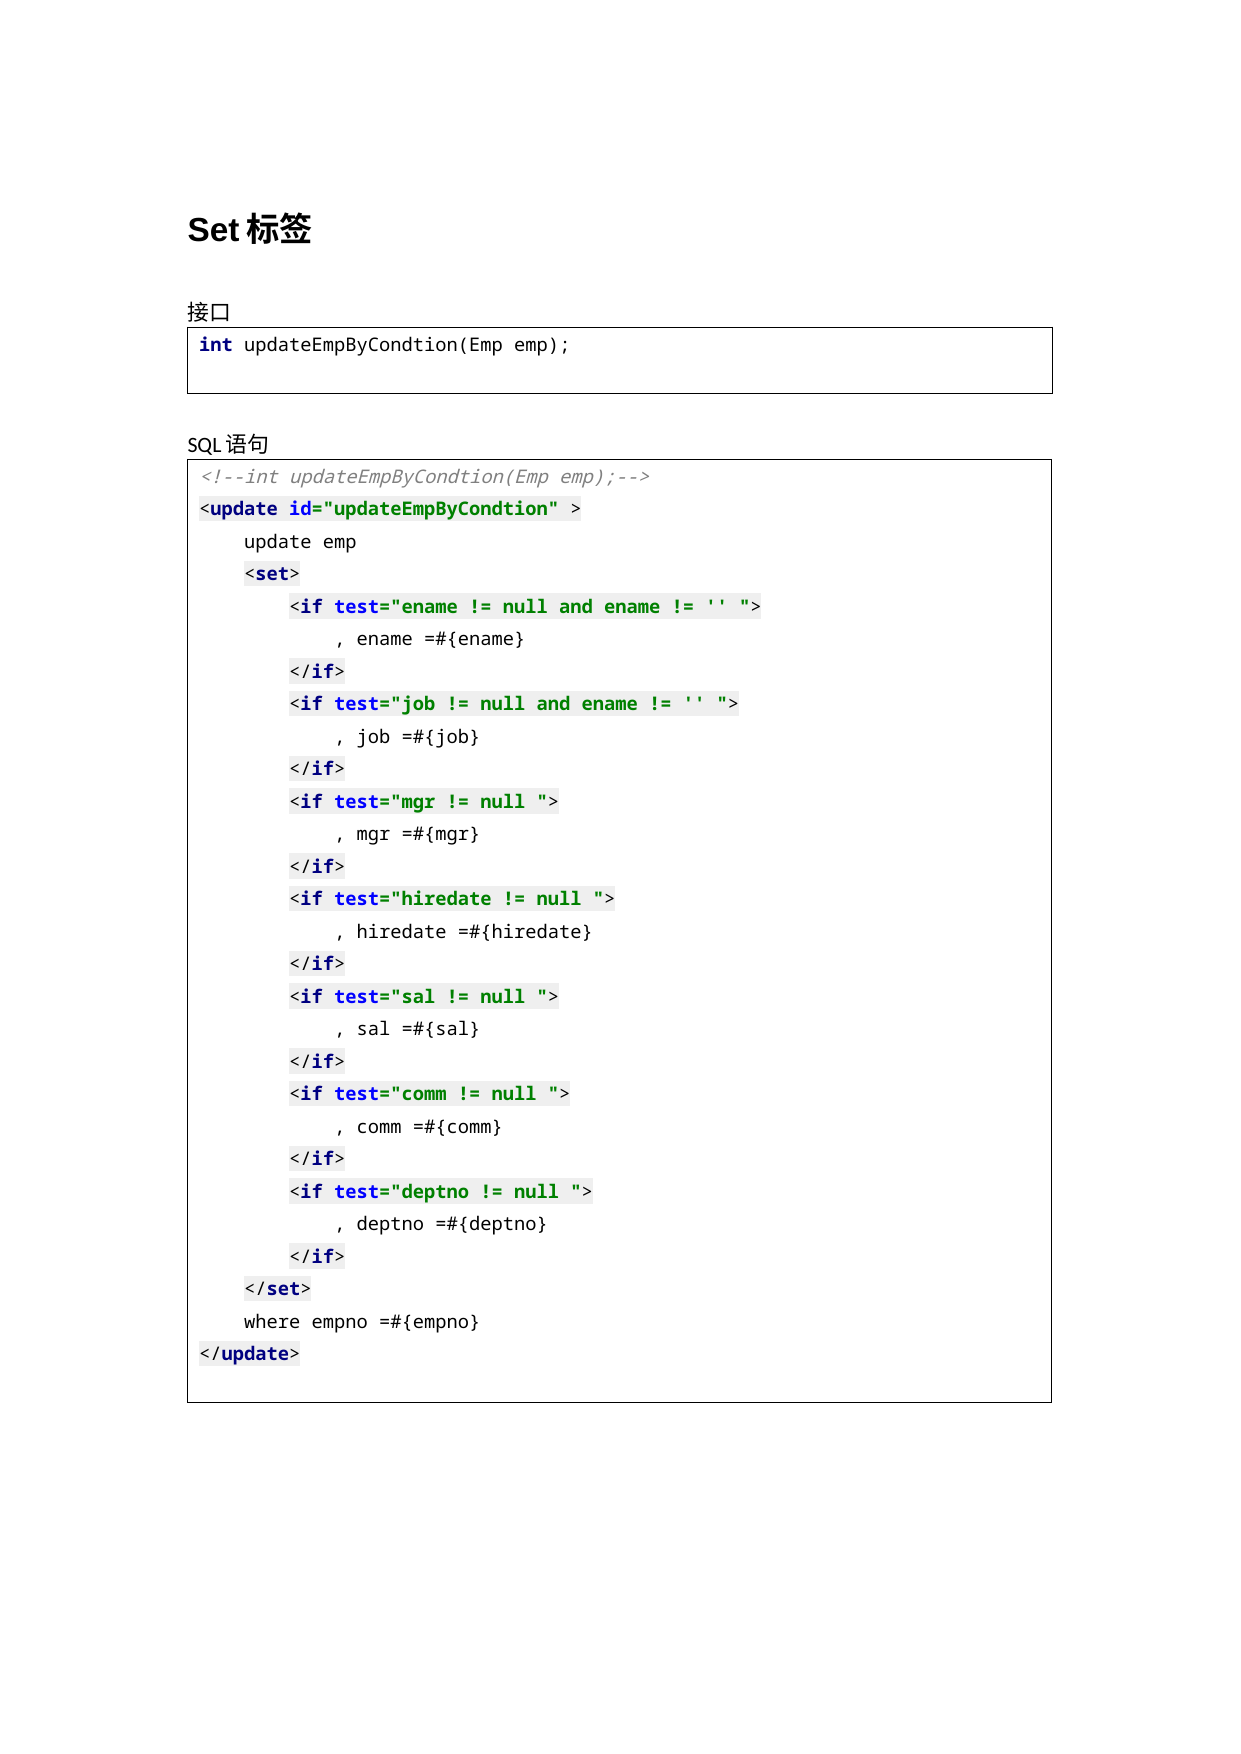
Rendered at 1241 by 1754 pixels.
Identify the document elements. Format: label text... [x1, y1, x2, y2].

subtitle Set标签 [187, 194, 1053, 259]
table_header <!--int updateEmpByCondtion(Emp emp);--> <update id="updateEmpByCondtion" > update emp <set> <if test="ename != null and ename != '' "> , ename =#{ename} </if> <if test="job != null and ename != '' "> , job =#{job} </if> <if test="mgr != null "> , mgr =#{mgr} </if> <if test="hiredate != null "> , hiredate =#{hiredate} </if> <if test="sal != null "> , sal =#{sal} </if> <if test="comm != null "> , comm =#{comm} </if> <if test="deptno != null "> , deptno =#{deptno} </if> </set> where empno =#{empno} </update> [188, 460, 1051, 1402]
table_header int updateEmpByCondtion(Emp emp); [188, 328, 1052, 393]
text SQL语句 [187, 426, 1053, 459]
text 接口 [187, 294, 1053, 327]
